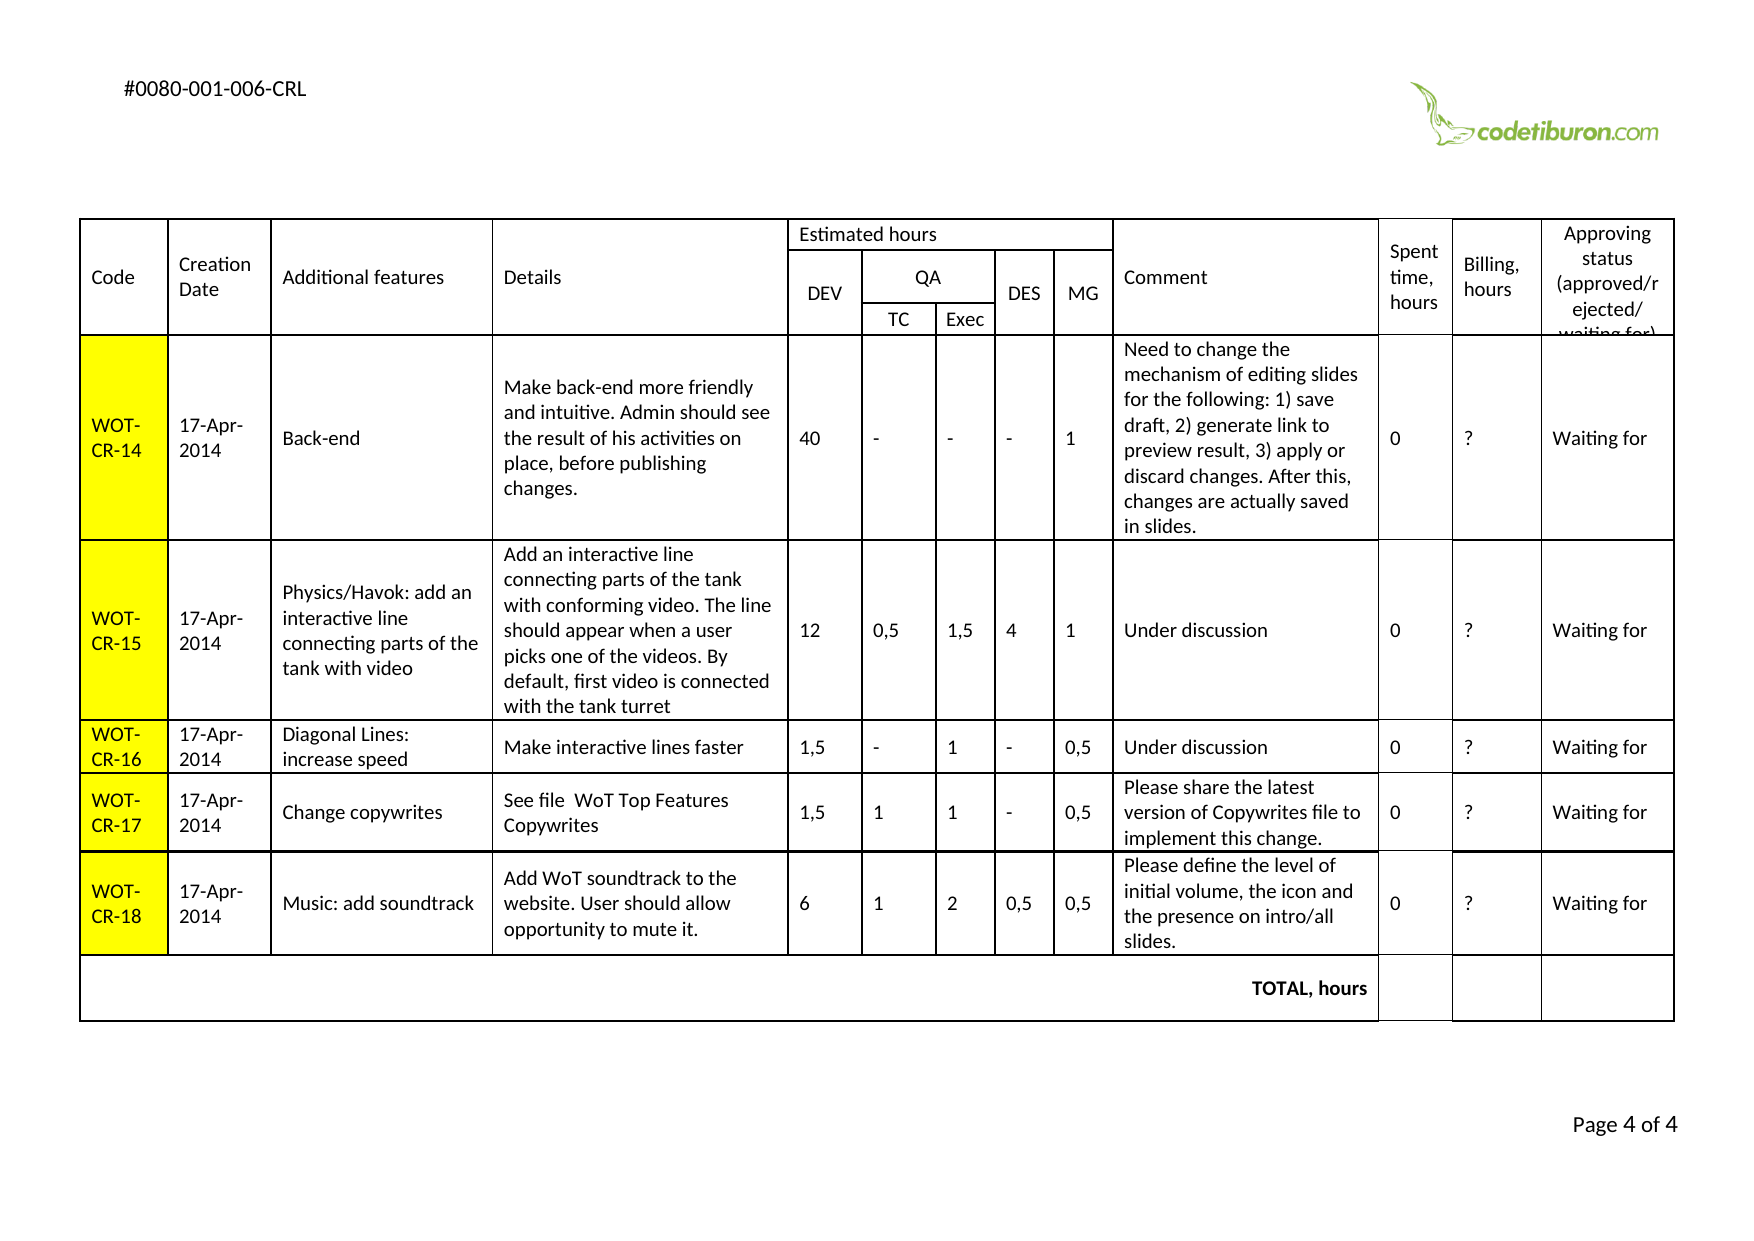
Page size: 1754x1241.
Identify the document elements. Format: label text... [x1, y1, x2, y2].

table_cell ? [1453, 721, 1541, 772]
table_cell WOT-CR-15 [81, 541, 167, 719]
table_cell Please share the latest version of Copywrites file to implement this change. [1114, 774, 1378, 850]
table_cell Waiting for [1542, 336, 1673, 539]
table_cell 0,5 [1055, 721, 1112, 772]
table_cell 1 [937, 721, 994, 772]
table_cell 0,5 [1055, 853, 1112, 954]
table_cell Add WoT soundtrack to the website. User should allow opportunity to mute it. [493, 853, 787, 954]
table_header Additional features [272, 220, 492, 334]
table_cell - [863, 721, 935, 772]
table_cell 6 [789, 853, 861, 954]
table_cell Music: add soundtrack [272, 853, 492, 954]
table_cell Billing, hours [1453, 249, 1541, 302]
table_cell Diagonal Lines: increase speed [272, 721, 492, 772]
table_cell [1379, 955, 1452, 1020]
table_header Creation Date [169, 220, 270, 334]
table_cell 1 [1055, 541, 1112, 719]
table_cell 1,5 [789, 721, 861, 772]
table_header Code [81, 220, 167, 334]
table_cell 0 [1379, 720, 1452, 772]
table_cell ? [1453, 853, 1541, 954]
table_cell WOT-CR-18 [81, 853, 167, 954]
picture [1385, 73, 1683, 174]
table_cell TOTAL, hours [81, 956, 1378, 1020]
table_cell Under discussion [1114, 721, 1378, 772]
table_cell 17-Apr-2014 [169, 336, 270, 539]
table_cell TC [863, 304, 935, 334]
table_cell 17-Apr-2014 [169, 541, 270, 719]
table_header [1453, 220, 1541, 249]
table_cell Waiting for [1542, 721, 1673, 772]
table_cell - [937, 336, 994, 539]
table_cell 17-Apr-2014 [169, 853, 270, 954]
table_cell - [996, 774, 1053, 850]
table_cell Physics/Havok: add an interactive line connecting parts of the tank with video [272, 541, 492, 719]
table_cell 4 [996, 541, 1053, 719]
table_cell 0 [1379, 851, 1452, 954]
table_cell - [996, 721, 1053, 772]
table_cell WOT-CR-17 [81, 774, 167, 850]
table_header Comment [1114, 220, 1378, 334]
table_cell 17-Apr-2014 [169, 721, 270, 772]
table_cell 1,5 [789, 774, 861, 850]
table_cell Exec [937, 304, 994, 334]
table_cell 2 [937, 853, 994, 954]
table_cell 40 [789, 336, 861, 539]
table_cell 0 [1379, 335, 1452, 539]
table_cell Make back-end more friendly and intuitive. Admin should see the result of his activities on place, before publishing changes. [493, 336, 787, 539]
table_cell 1 [863, 774, 935, 850]
table_cell Add an interactive line connecting parts of the tank with conforming video. The line should appear when a user picks one of the videos. By default, first video is connected with the tank turret [493, 541, 787, 719]
table_cell Waiting for [1542, 774, 1673, 850]
table_cell Need to change the mechanism of editing slides for the following: 1) save draft, 2) generate link to preview result, 3) apply or discard changes. After this, changes are actually saved in slides. [1114, 336, 1378, 539]
table_cell WOT-CR-14 [81, 336, 167, 539]
table_header Spent time, hours [1379, 219, 1452, 334]
table_cell See file WoT Top Features Copywrites [493, 774, 787, 850]
table_cell [1453, 956, 1541, 1020]
table_cell 1 [863, 853, 935, 954]
table_cell Waiting for [1542, 541, 1673, 719]
table_cell - [863, 336, 935, 539]
table_cell ? [1453, 774, 1541, 850]
table_cell 12 [789, 541, 861, 719]
table_header Approving status (approved/rejected/ waiting for) [1542, 220, 1673, 334]
table_cell Waiting for [1542, 853, 1673, 954]
table_cell 17-Apr-2014 [169, 774, 270, 850]
table_cell 1,5 [937, 541, 994, 719]
table_cell 0 [1379, 773, 1452, 850]
table_cell - [996, 336, 1053, 539]
table_cell QA [863, 251, 994, 302]
table_cell Change copywrites [272, 774, 492, 850]
table_cell [1453, 302, 1541, 334]
table_cell Back-end [272, 336, 492, 539]
table_cell Please define the level of initial volume, the icon and the presence on intro/all slides. [1114, 853, 1378, 954]
table_cell ? [1453, 336, 1541, 539]
table_header Details [493, 220, 787, 334]
table_cell 0,5 [863, 541, 935, 719]
table_cell DEV [789, 251, 861, 334]
table_cell Make interactive lines faster [493, 721, 787, 772]
table_cell WOT-CR-16 [81, 721, 167, 772]
table_cell ? [1453, 541, 1541, 719]
table_cell [1542, 956, 1673, 1020]
table_cell 1 [937, 774, 994, 850]
table_cell 0 [1379, 540, 1452, 719]
table_header Estimated hours [789, 220, 1112, 249]
table_cell DES [996, 251, 1053, 334]
table_cell 1 [1055, 336, 1112, 539]
table_cell Under discussion [1114, 541, 1378, 719]
table_cell 0,5 [1055, 774, 1112, 850]
table_cell 0,5 [996, 853, 1053, 954]
table_cell MG [1055, 251, 1112, 334]
